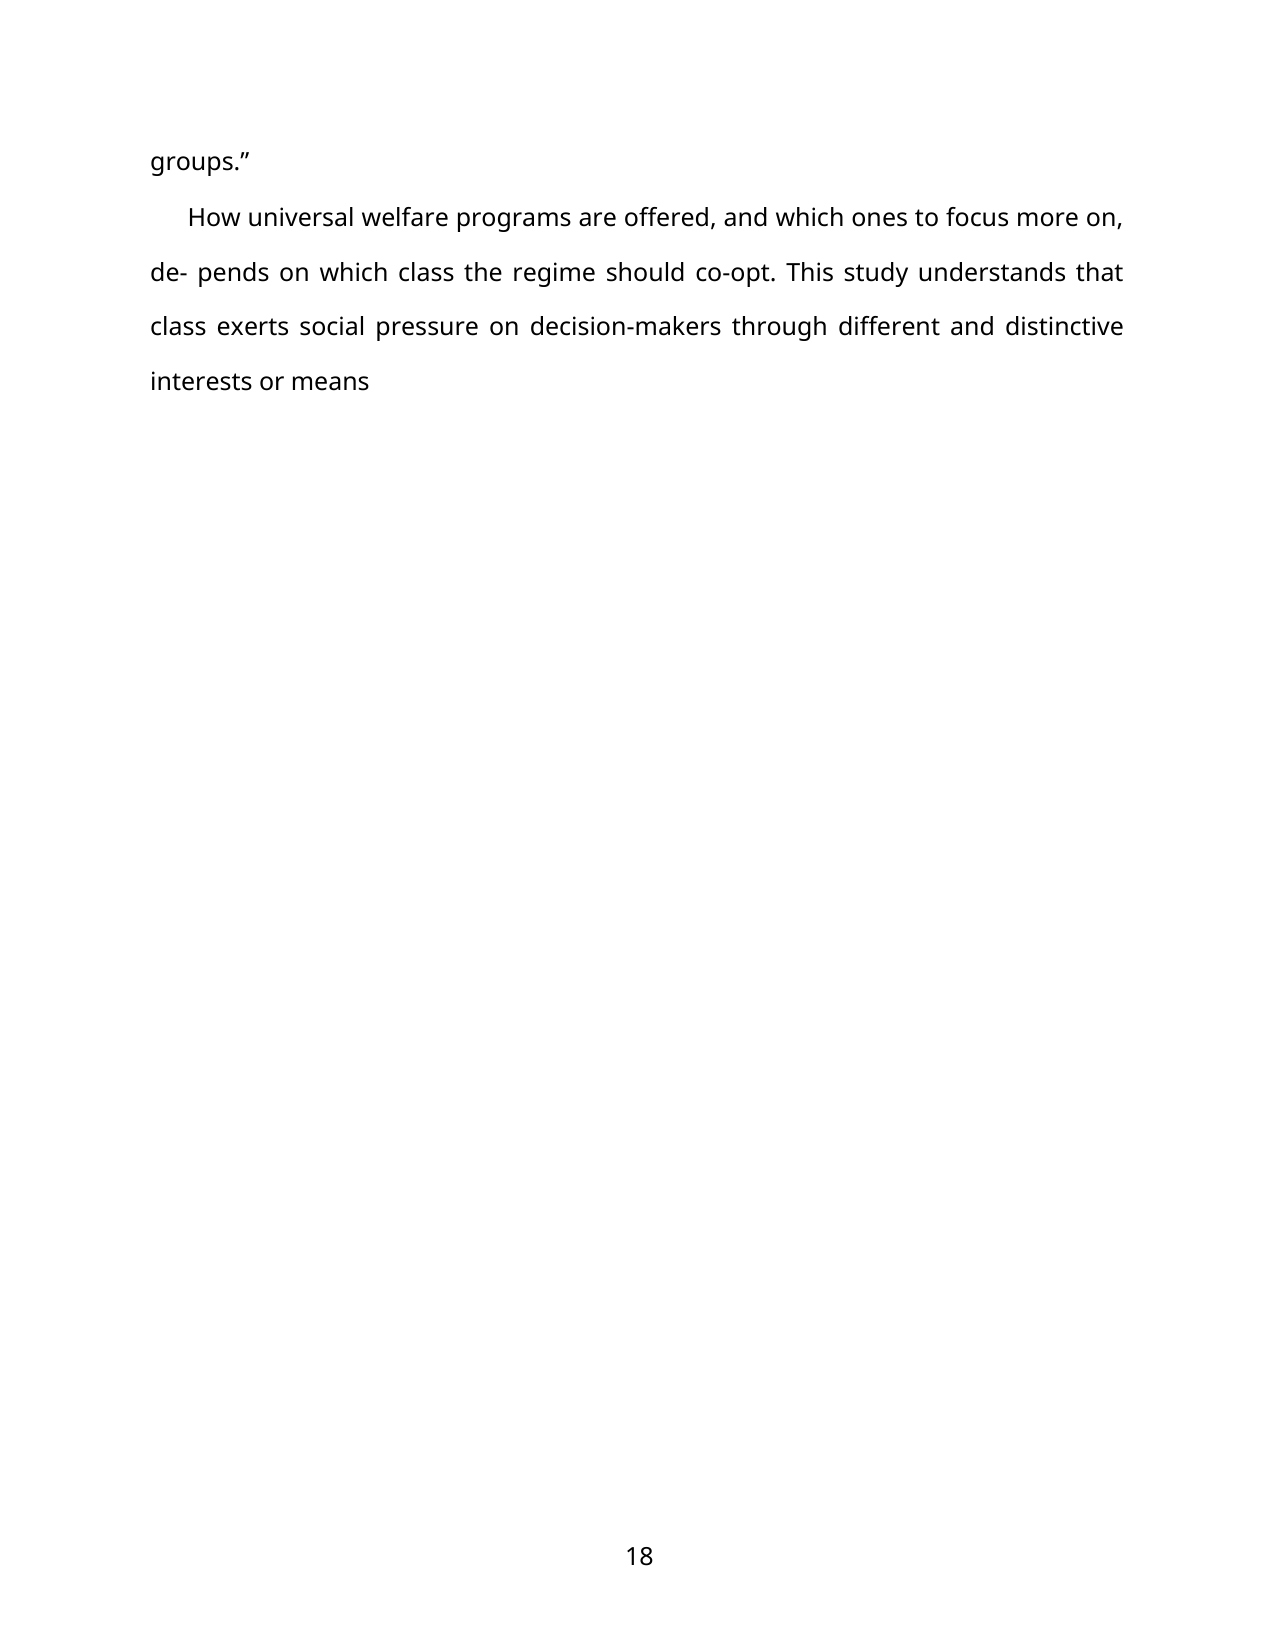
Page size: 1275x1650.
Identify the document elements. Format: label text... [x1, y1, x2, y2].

text How universal welfare programs are offered, and which ones to focus more on, de- pends on which class the regime should co-opt. This study understands that class exerts social pressure on decision-makers through different and distinctive interests or means [150, 200, 1125, 397]
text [150, 144, 1125, 178]
